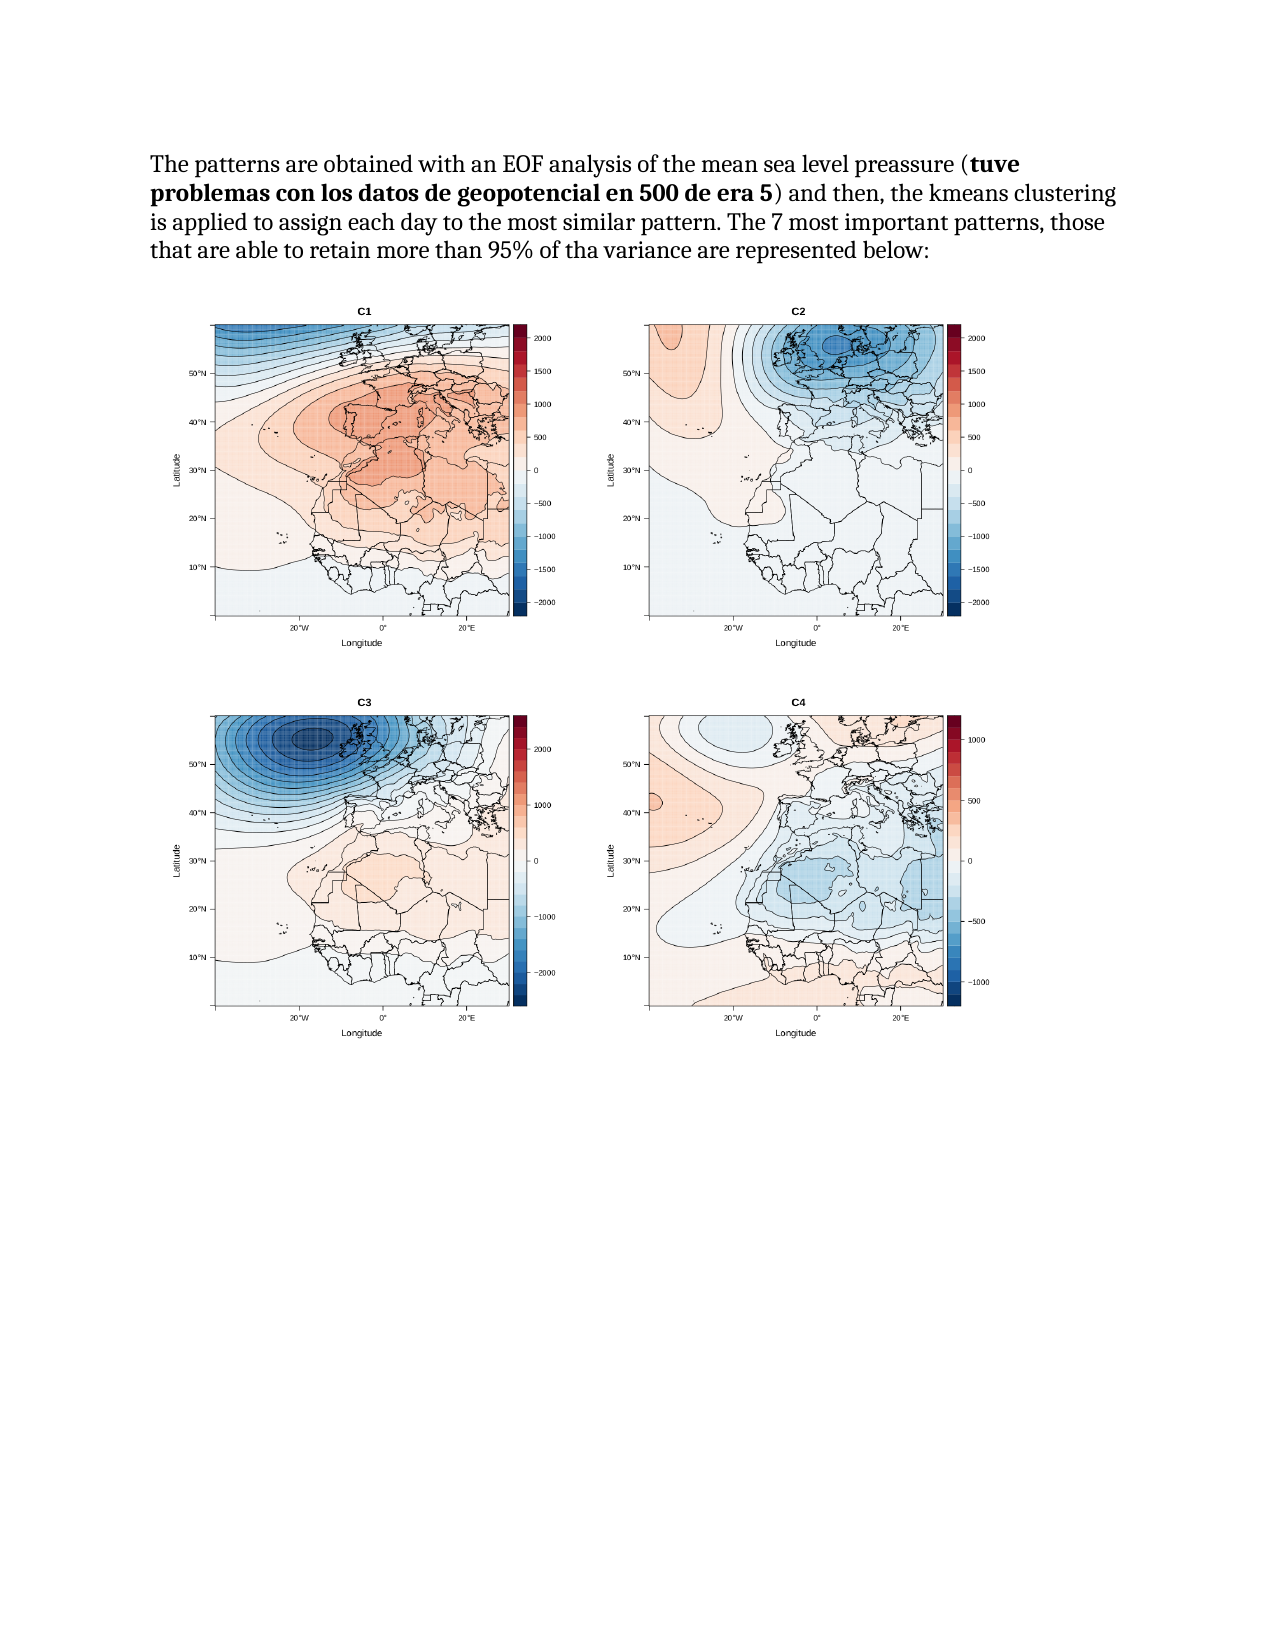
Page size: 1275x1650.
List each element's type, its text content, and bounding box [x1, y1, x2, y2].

text The patterns are obtained with an EOF analysis of the mean sea level preassure (tuve problemas con los datos de geopotencial en 500 de era 5) and then, the kmeans clustering is applied to assign each day to the most similar pattern. The 7 most important patterns, those that are able to retain more than 95% of tha variance are represented below: [150, 150, 1125, 265]
picture [168, 283, 560, 1065]
picture [602, 283, 994, 1065]
